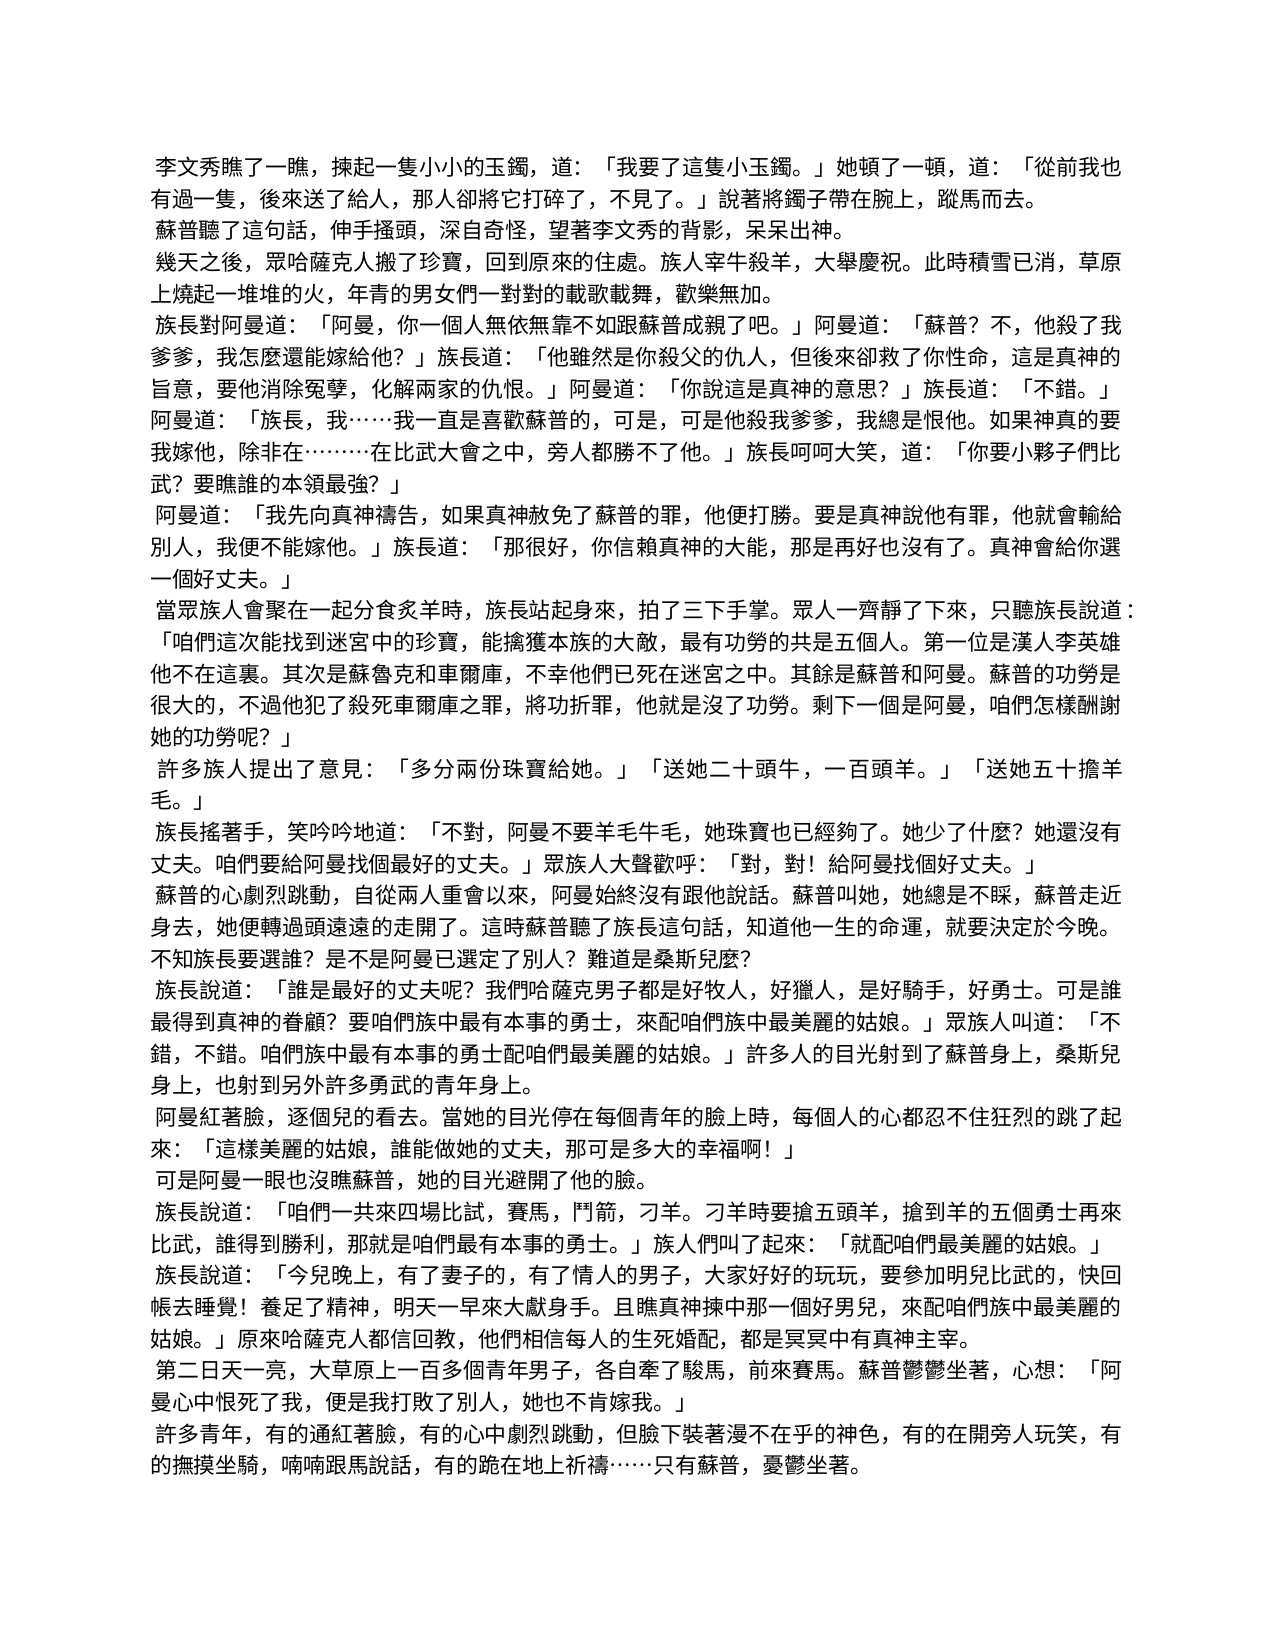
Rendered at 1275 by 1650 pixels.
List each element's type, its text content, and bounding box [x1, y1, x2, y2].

text 當眾族人會聚在一起分食炙羊時，族長站起身來，拍了三下手掌。眾人一齊靜了下來，只聽族長說道：「咱們這次能找到迷宮中的珍寶，能擒獲本族的大敵，最有功勞的共是五個人。第一位是漢人李英雄，他不在這裏。其次是蘇魯克和車爾庫，不幸他們已死在迷宮之中。其餘是蘇普和阿曼。蘇普的功勞是很大的，不過他犯了殺死車爾庫之罪，將功折罪，他就是沒了功勞。剩下一個是阿曼，咱們怎樣酬謝她的功勞呢？」 [150, 593, 1125, 752]
text 族長搖著手，笑吟吟地道：「不對，阿曼不要羊毛牛毛，她珠寶也已經夠了。她少了什麼？她還沒有丈夫。咱們要給阿曼找個最好的丈夫。」眾族人大聲歡呼：「對，對！給阿曼找個好丈夫。」 [150, 815, 1125, 878]
text 李文秀瞧了一瞧，揀起一隻小小的玉鐲，道：「我要了這隻小玉鐲。」她頓了一頓，道：「從前我也有過一隻，後來送了給人，那人卻將它打碎了，不見了。」說著將鐲子帶在腕上，蹤馬而去。 [150, 150, 1125, 213]
text 蘇普聽了這句話，伸手搔頭，深自奇怪，望著李文秀的背影，呆呆出神。 [150, 213, 1125, 245]
text 阿曼紅著臉，逐個兒的看去。當她的目光停在每個青年的臉上時，每個人的心都忍不住狂烈的跳了起來：「這樣美麗的姑娘，誰能做她的丈夫，那可是多大的幸福啊！」 [150, 1100, 1125, 1163]
text 族長說道：「誰是最好的丈夫呢？我們哈薩克男子都是好牧人，好獵人，是好騎手，好勇士。可是誰最得到真神的眷顧？要咱們族中最有本事的勇士，來配咱們族中最美麗的姑娘。」眾族人叫道：「不錯，不錯。咱們族中最有本事的勇士配咱們最美麗的姑娘。」許多人的目光射到了蘇普身上，桑斯兒身上，也射到另外許多勇武的青年身上。 [150, 973, 1125, 1100]
text 第二日天一亮，大草原上一百多個青年男子，各自牽了駿馬，前來賽馬。蘇普鬱鬱坐著，心想：「阿曼心中恨死了我，便是我打敗了別人，她也不肯嫁我。」 [150, 1353, 1125, 1417]
text 蘇普的心劇烈跳動，自從兩人重會以來，阿曼始終沒有跟他說話。蘇普叫她，她總是不睬，蘇普走近身去，她便轉過頭遠遠的走開了。這時蘇普聽了族長這句話，知道他一生的命運，就要決定於今晚。不知族長要選誰？是不是阿曼已選定了別人？難道是桑斯兒麼？ [150, 878, 1125, 973]
text 族長對阿曼道：「阿曼，你一個人無依無靠不如跟蘇普成親了吧。」阿曼道：「蘇普？不，他殺了我爹爹，我怎麼還能嫁給他？」族長道：「他雖然是你殺父的仇人，但後來卻救了你性命，這是真神的旨意，要他消除冤孽，化解兩家的仇恨。」阿曼道：「你說這是真神的意思？」族長道：「不錯。」阿曼道：「族長，我……我一直是喜歡蘇普的，可是，可是他殺我爹爹，我總是恨他。如果神真的要我嫁他，除非在………在比武大會之中，旁人都勝不了他。」族長呵呵大笑，道：「你要小夥子們比武？要瞧誰的本領最強？」 [150, 308, 1125, 498]
text 許多青年，有的通紅著臉，有的心中劇烈跳動，但臉下裝著漫不在乎的神色，有的在開旁人玩笑，有的撫摸坐騎，喃喃跟馬說話，有的跪在地上祈禱……只有蘇普，憂鬱坐著。 [150, 1417, 1125, 1480]
text 阿曼道：「我先向真神禱告，如果真神赦免了蘇普的罪，他便打勝。要是真神說他有罪，他就會輸給別人，我便不能嫁他。」族長道：「那很好，你信賴真神的大能，那是再好也沒有了。真神會給你選一個好丈夫。」 [150, 498, 1125, 593]
text 許多族人提出了意見：「多分兩份珠寶給她。」「送她二十頭牛，一百頭羊。」「送她五十擔羊毛。」 [150, 752, 1125, 815]
text 族長說道：「咱們一共來四場比試，賽馬，鬥箭，刁羊。刁羊時要搶五頭羊，搶到羊的五個勇士再來比武，誰得到勝利，那就是咱們最有本事的勇士。」族人們叫了起來：「就配咱們最美麗的姑娘。」 [150, 1195, 1125, 1258]
text 可是阿曼一眼也沒瞧蘇普，她的目光避開了他的臉。 [150, 1163, 1125, 1195]
text 族長說道：「今兒晚上，有了妻子的，有了情人的男子，大家好好的玩玩，要參加明兒比武的，快回帳去睡覺！養足了精神，明天一早來大獻身手。且瞧真神揀中那一個好男兒，來配咱們族中最美麗的姑娘。」原來哈薩克人都信回教，他們相信每人的生死婚配，都是冥冥中有真神主宰。 [150, 1258, 1125, 1353]
text 幾天之後，眾哈薩克人搬了珍寶，回到原來的住處。族人宰牛殺羊，大舉慶祝。此時積雪已消，草原上燒起一堆堆的火，年青的男女們一對對的載歌載舞，歡樂無加。 [150, 245, 1125, 308]
